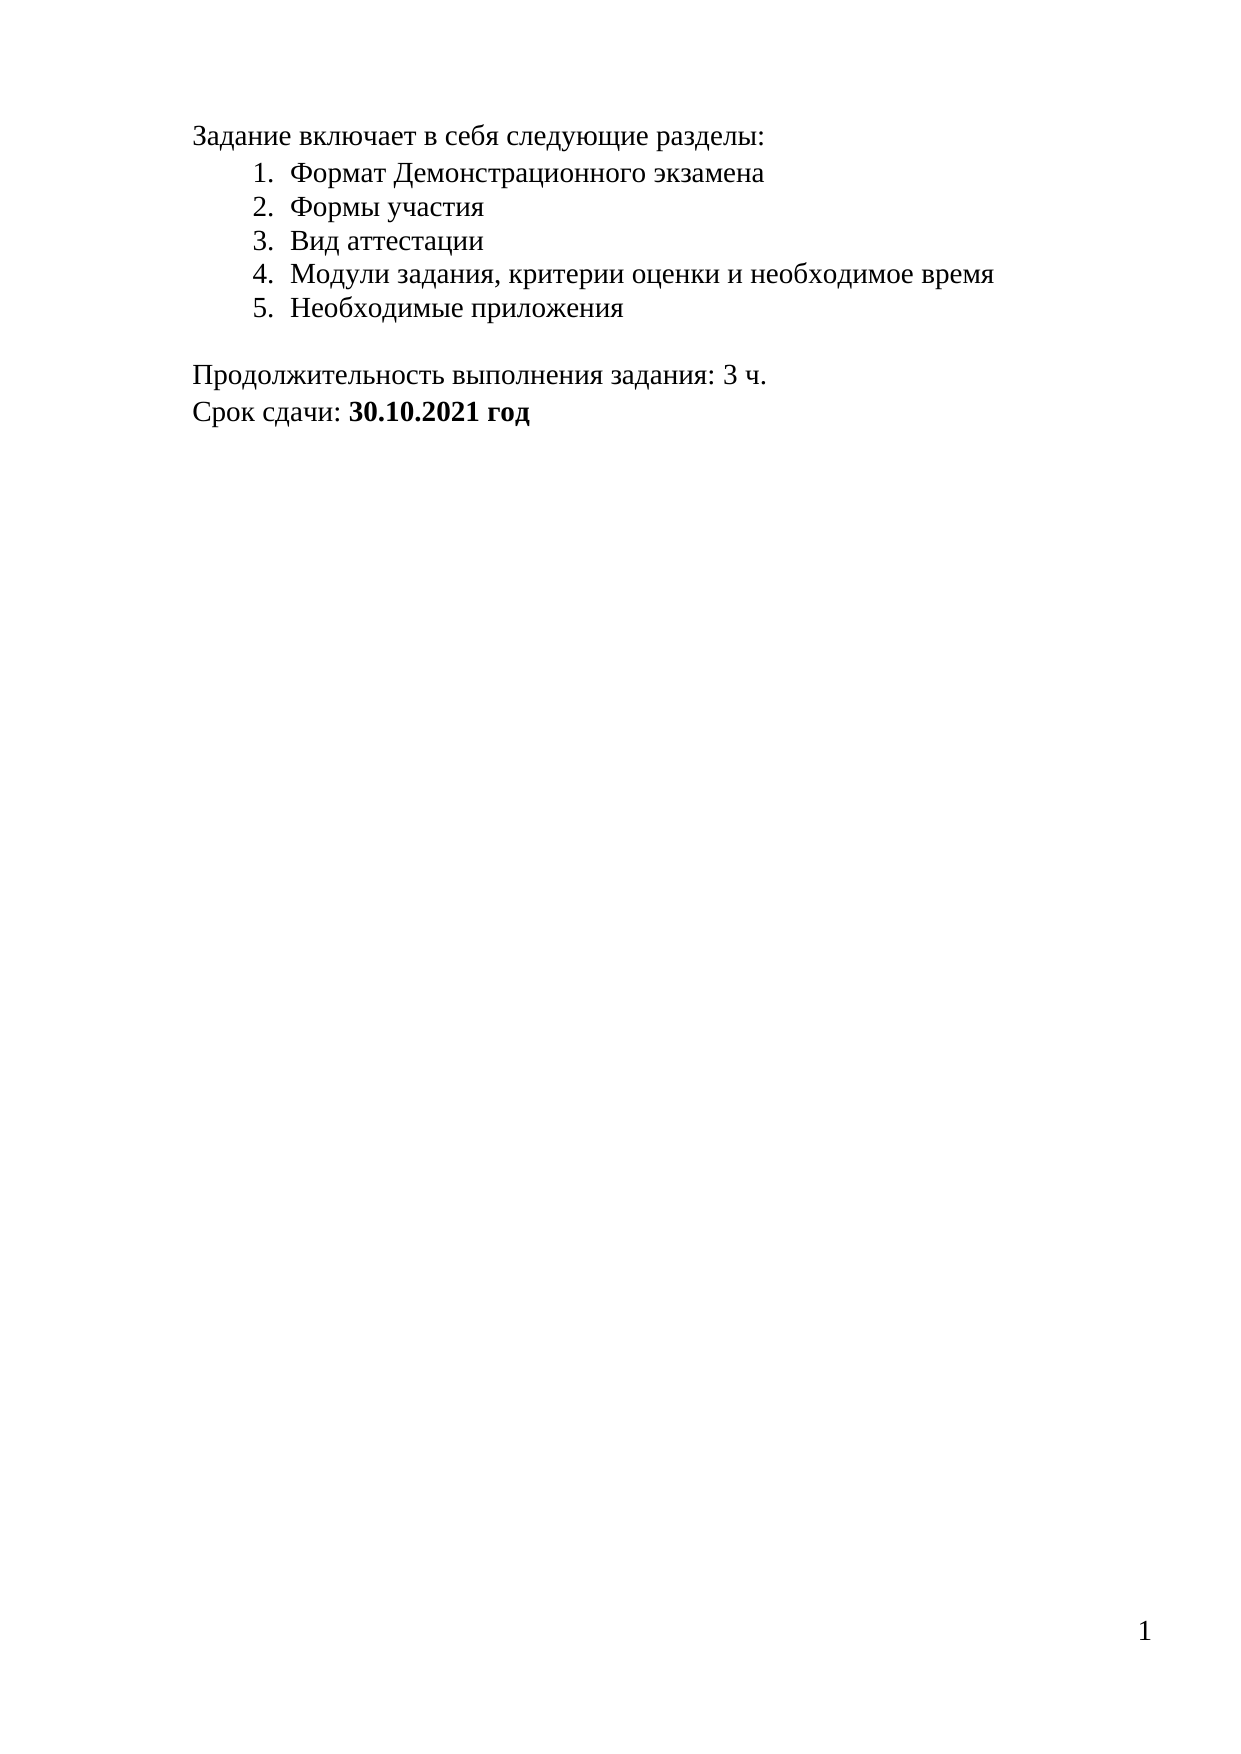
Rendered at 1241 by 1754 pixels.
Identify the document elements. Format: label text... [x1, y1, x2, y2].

text Срок сдачи: 30.10.2021 год [192, 394, 1152, 428]
list Формы участия [252, 189, 1152, 223]
text Продолжительность выполнения задания: 3 ч. [192, 357, 1152, 390]
list Вид аттестации [252, 223, 1152, 256]
list Формат Демонстрационного экзамена [252, 156, 1152, 189]
text Задание включает в себя следующие разделы: [192, 118, 1152, 152]
list Необходимые приложения [252, 290, 1152, 323]
list Модули задания, критерии оценки и необходимое время [252, 256, 1152, 290]
